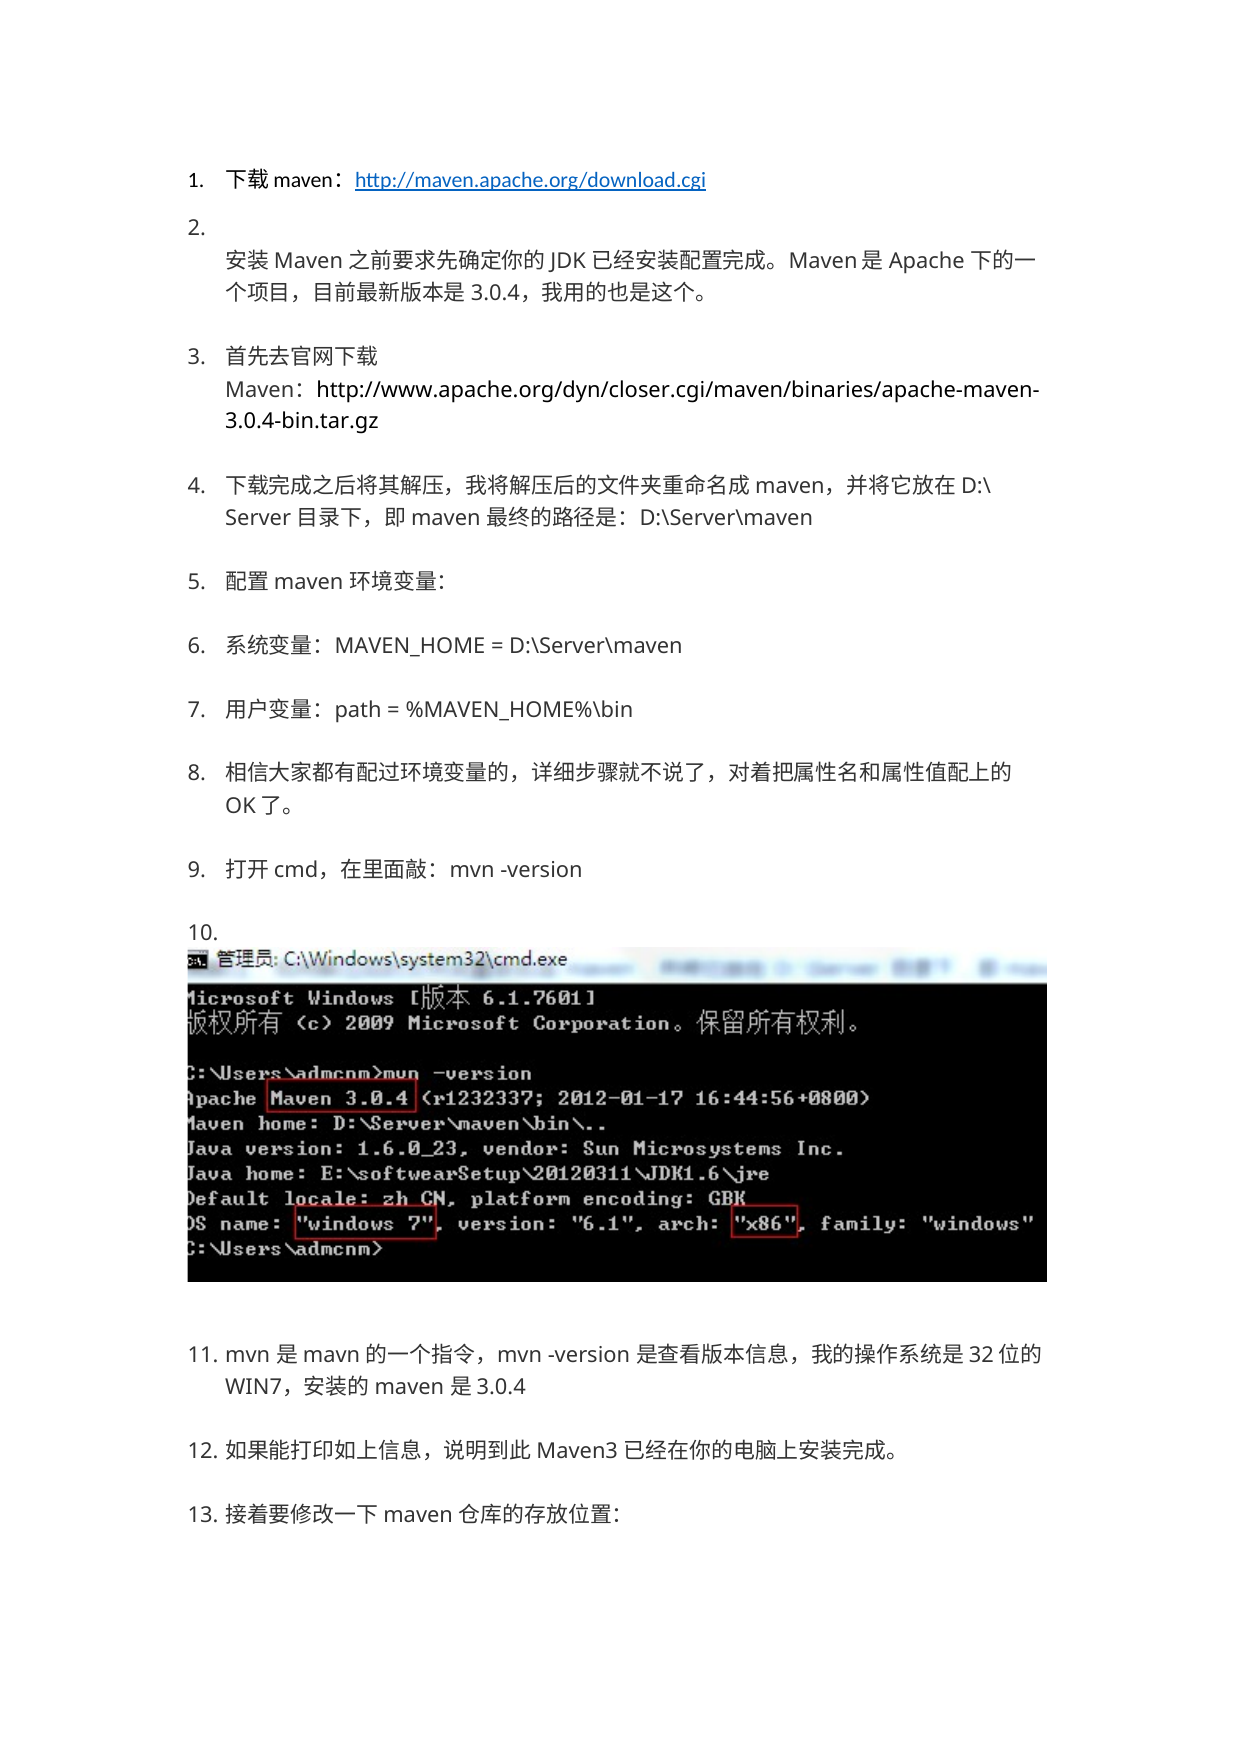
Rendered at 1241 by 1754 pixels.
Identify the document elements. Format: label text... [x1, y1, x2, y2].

list 接着要修改一下 maven 仓库的存放位置： [187, 1496, 1045, 1529]
list 下载maven：http://maven.apache.org/download.cgi [187, 162, 1053, 194]
list 下载完成之后将其解压，我将解压后的文件夹重命名成 maven，并将它放在 D:\Server 目录下，即 maven 最终的路径是：D:\Server\maven [187, 468, 1045, 533]
picture [187, 947, 1047, 1282]
list 首先去官网下载 Maven：http://www.apache.org/dyn/closer.cgi/maven/binaries/apache-maven-3.0.4-bin.tar.gz [187, 339, 1045, 436]
list 相信大家都有配过环境变量的，详细步骤就不说了，对着把属性名和属性值配上的OK了。 [187, 755, 1045, 820]
list 如果能打印如上信息，说明到此 Maven3 已经在你的电脑上安装完成。 [187, 1433, 1045, 1465]
list mvn 是 mavn 的一个指令，mvn -version 是查看版本信息，我的操作系统是 32位的 WIN7，安装的 maven 是 3.0.4 [187, 1336, 1045, 1401]
list 系统变量：MAVEN_HOME = D:\Server\maven [187, 628, 1045, 660]
list 打开 cmd，在里面敲：mvn -version [187, 851, 1045, 884]
list 安装 Maven 之前要求先确定你的 JDK 已经安装配置完成。Maven是 Apache 下的一个项目，目前最新版本是 3.0.4，我用的也是这个。 [187, 210, 1045, 308]
list 用户变量：path = %MAVEN_HOME%\bin [187, 691, 1045, 724]
list 配置 maven 环境变量： [187, 564, 1045, 596]
